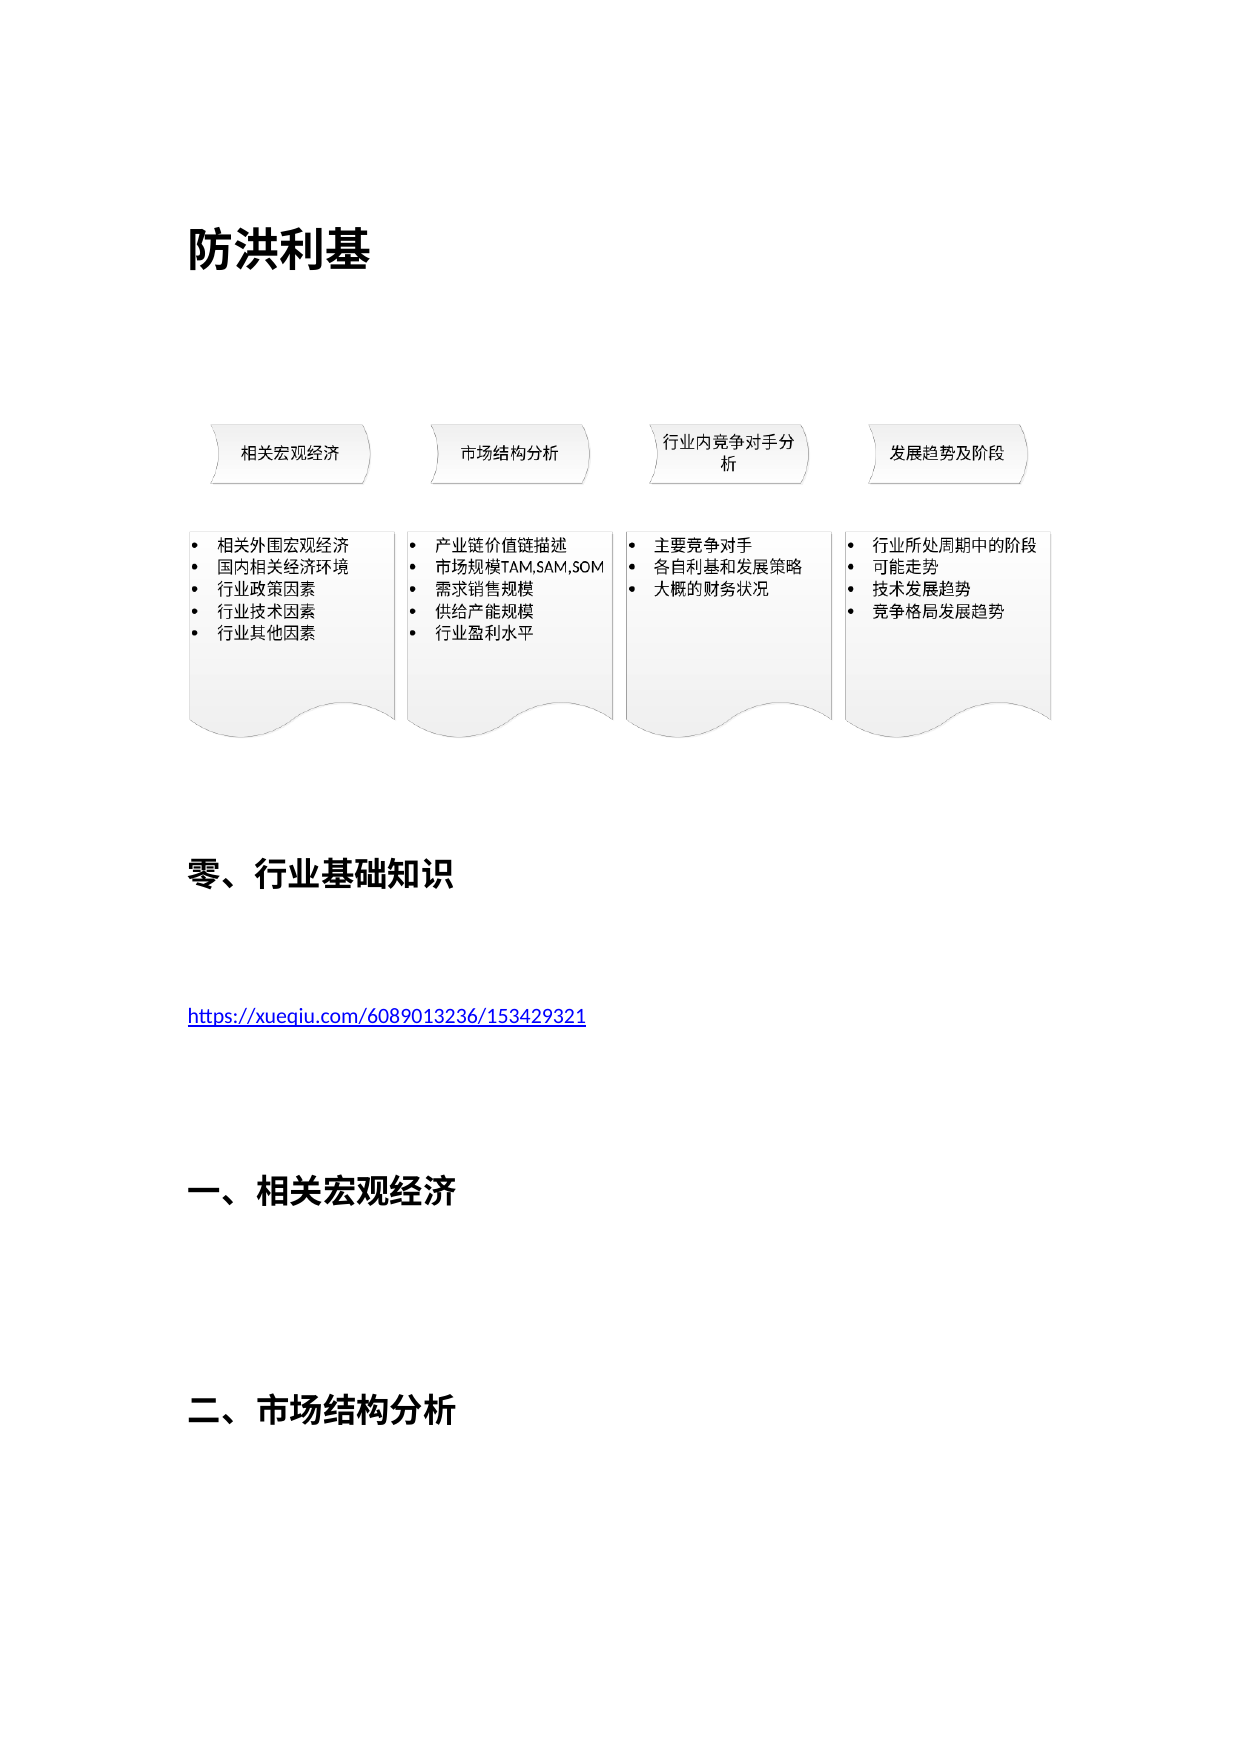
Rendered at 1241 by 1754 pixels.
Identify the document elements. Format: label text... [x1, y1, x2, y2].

subtitle 市场结构分析 [187, 1376, 1053, 1441]
subtitle 防洪利基 [187, 197, 1053, 295]
subtitle 零、行业基础知识 [187, 840, 1053, 905]
subtitle 相关宏观经济 [187, 1157, 1053, 1222]
text https://xueqiu.com/6089013236/153429321 [187, 999, 1053, 1032]
